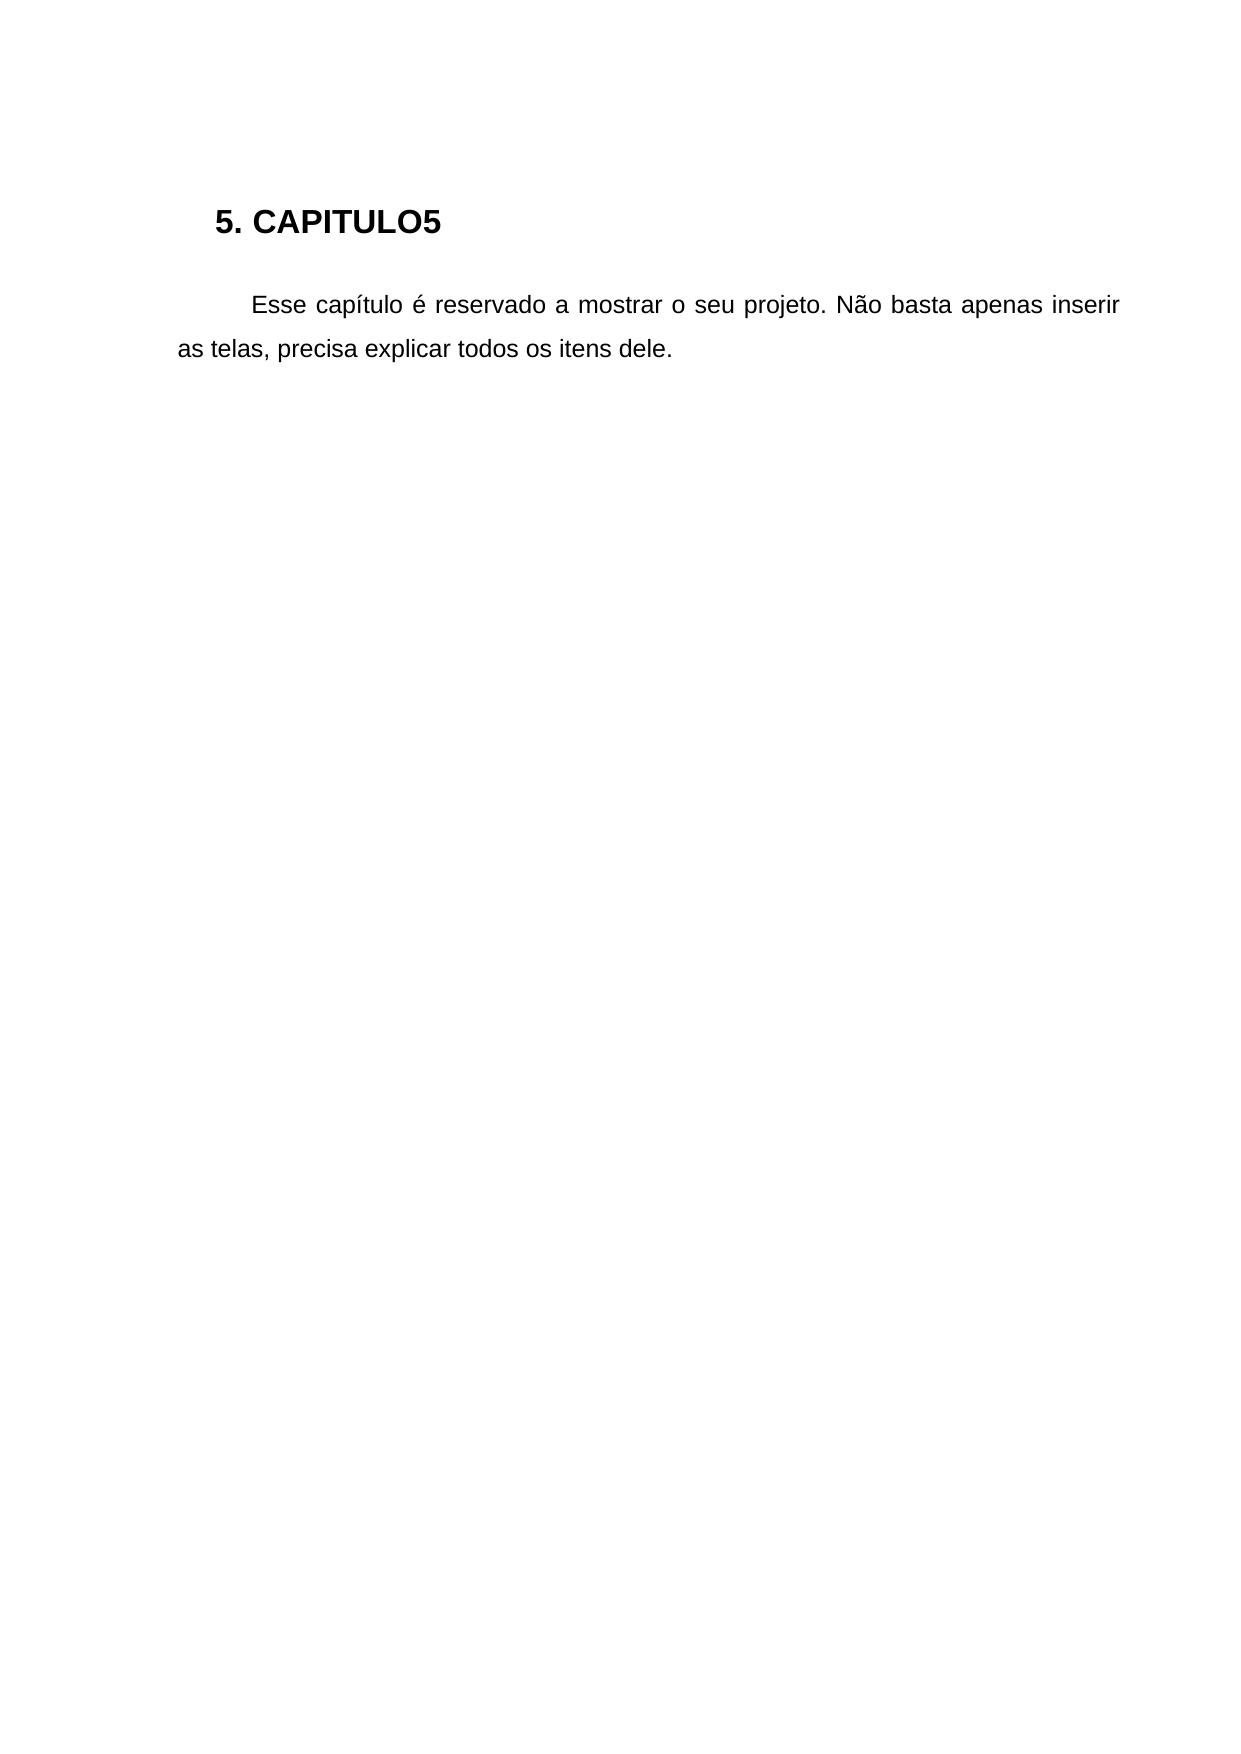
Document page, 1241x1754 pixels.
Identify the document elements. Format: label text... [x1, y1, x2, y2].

subtitle CAPITULO5 [215, 202, 1122, 241]
text Esse capítulo é reservado a mostrar o seu projeto. Não basta apenas inserir as telas, precisa explicar todos os itens dele. [177, 291, 1122, 362]
